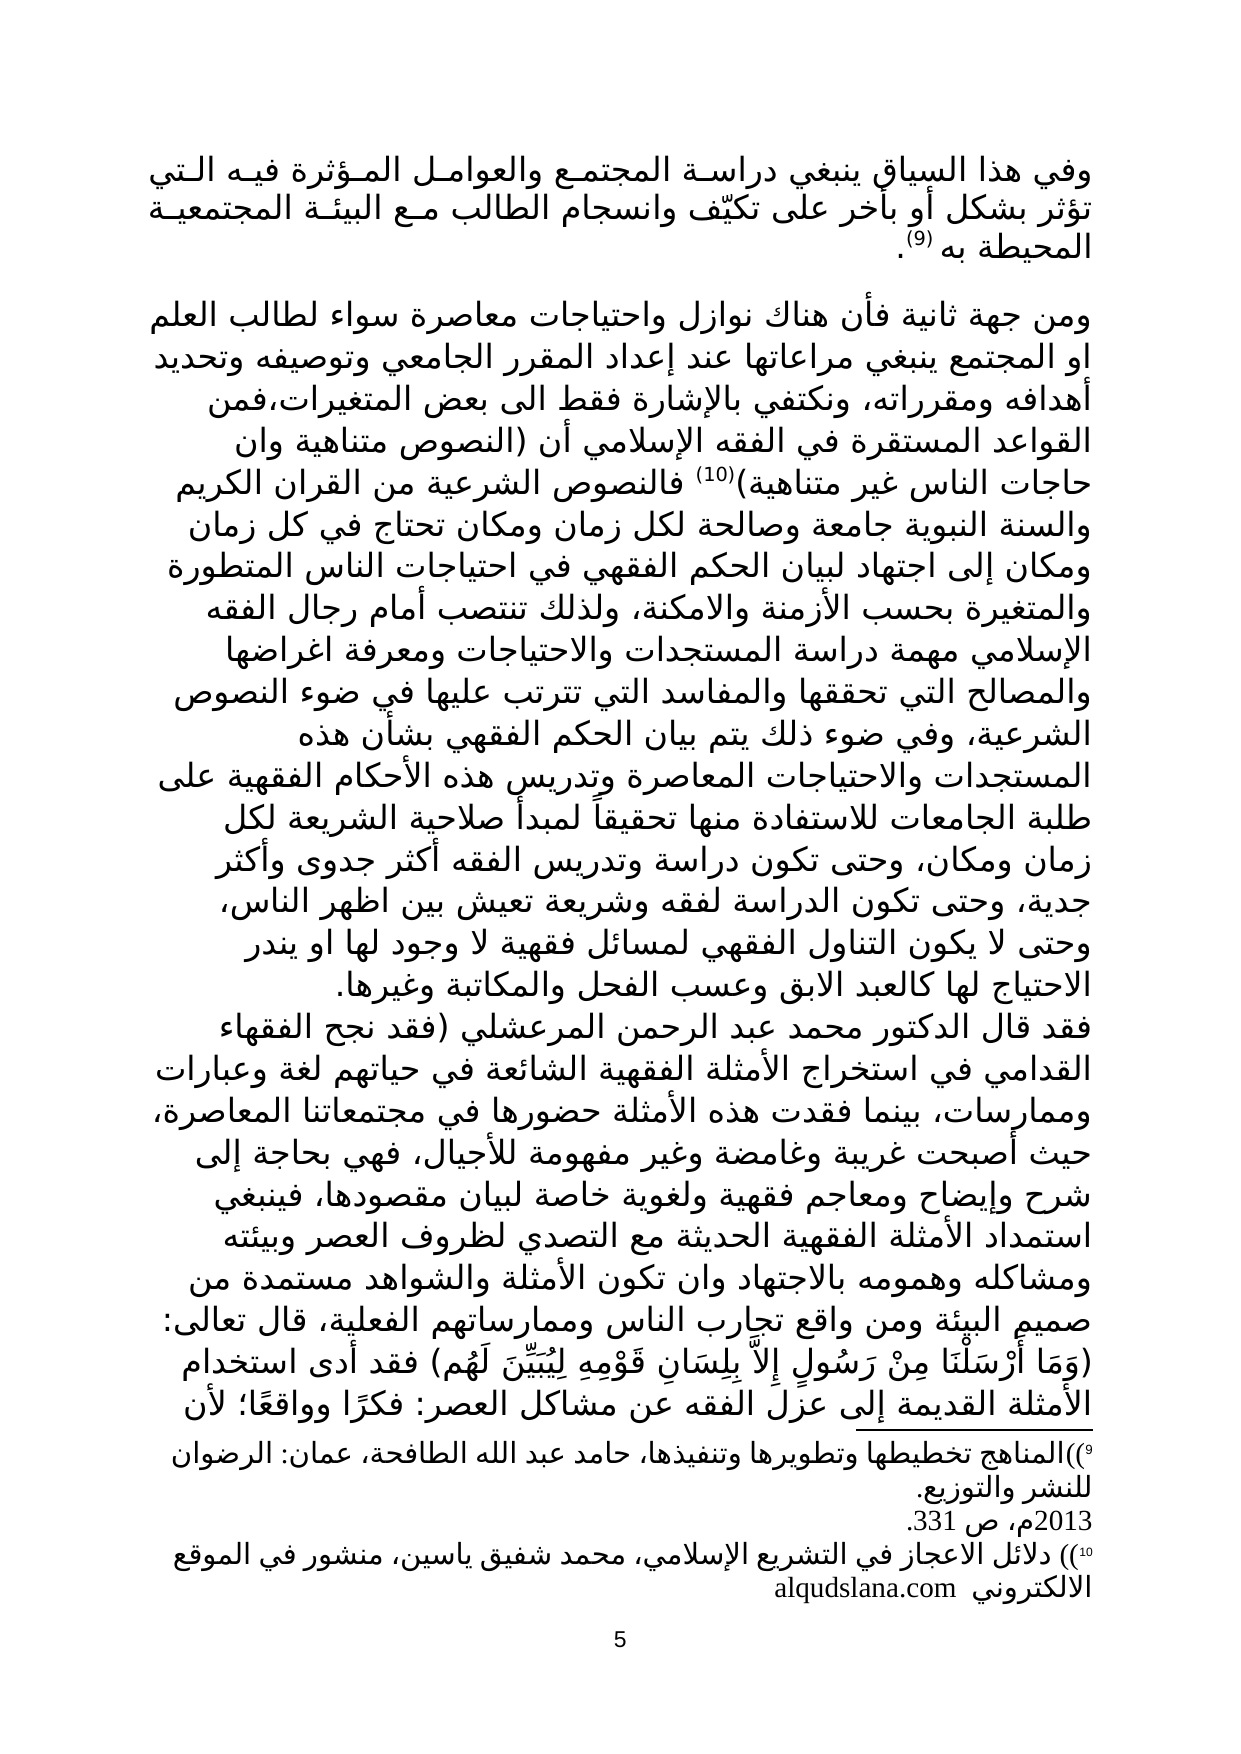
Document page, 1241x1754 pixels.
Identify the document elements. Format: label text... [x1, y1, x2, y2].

list ومن جهة ثانية فأن هناك نوازل واحتياجات معاصرة سواء لطالب العلم او المجتمع ينبغي مراعاتها عند إعداد المقرر الجامعي وتوصيفه وتحديد أهدافه ومقرراته، ونكتفي بالإشارة فقط الى بعض المتغيرات،فمن القواعد المستقرة في الفقه الإسلامي أن (النصوص متناهية وان حاجات الناس غير متناهية)() فالنصوص الشرعية من القران الكريم والسنة النبوية جامعة وصالحة لكل زمان ومكان تحتاج في كل زمان ومكان إلى اجتهاد لبيان الحكم الفقهي في احتياجات الناس المتطورة والمتغيرة بحسب الأزمنة والامكنة، ولذلك تنتصب أمام رجال الفقه الإسلامي مهمة دراسة المستجدات والاحتياجات ومعرفة اغراضها والمصالح التي تحققها والمفاسد التي تترتب عليها في ضوء النصوص الشرعية، وفي ضوء ذلك يتم بيان الحكم الفقهي بشأن هذه المستجدات والاحتياجات المعاصرة وتدريس هذه الأحكام الفقهية على طلبة الجامعات للاستفادة منها تحقيقاً لمبدأ صلاحية الشريعة لكل زمان ومكان، وحتى تكون دراسة وتدريس الفقه أكثر جدوى وأكثر جدية، وحتى تكون الدراسة لفقه وشريعة تعيش بين اظهر الناس، وحتى لا يكون التناول الفقهي لمسائل فقهية لا وجود لها او يندر الاحتياج لها كالعبد الابق وعسب الفحل والمكاتبة وغيرها. [148, 296, 1092, 1004]
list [148, 1008, 1093, 1423]
text وفي هذا السياق ينبغي دراسة المجتمع والعوامل المؤثرة فيه التي تؤثر بشكل أو بأخر على تكيّف وانسجام الطالب مع البيئة المجتمعية المحيطة به (). [148, 150, 1092, 267]
